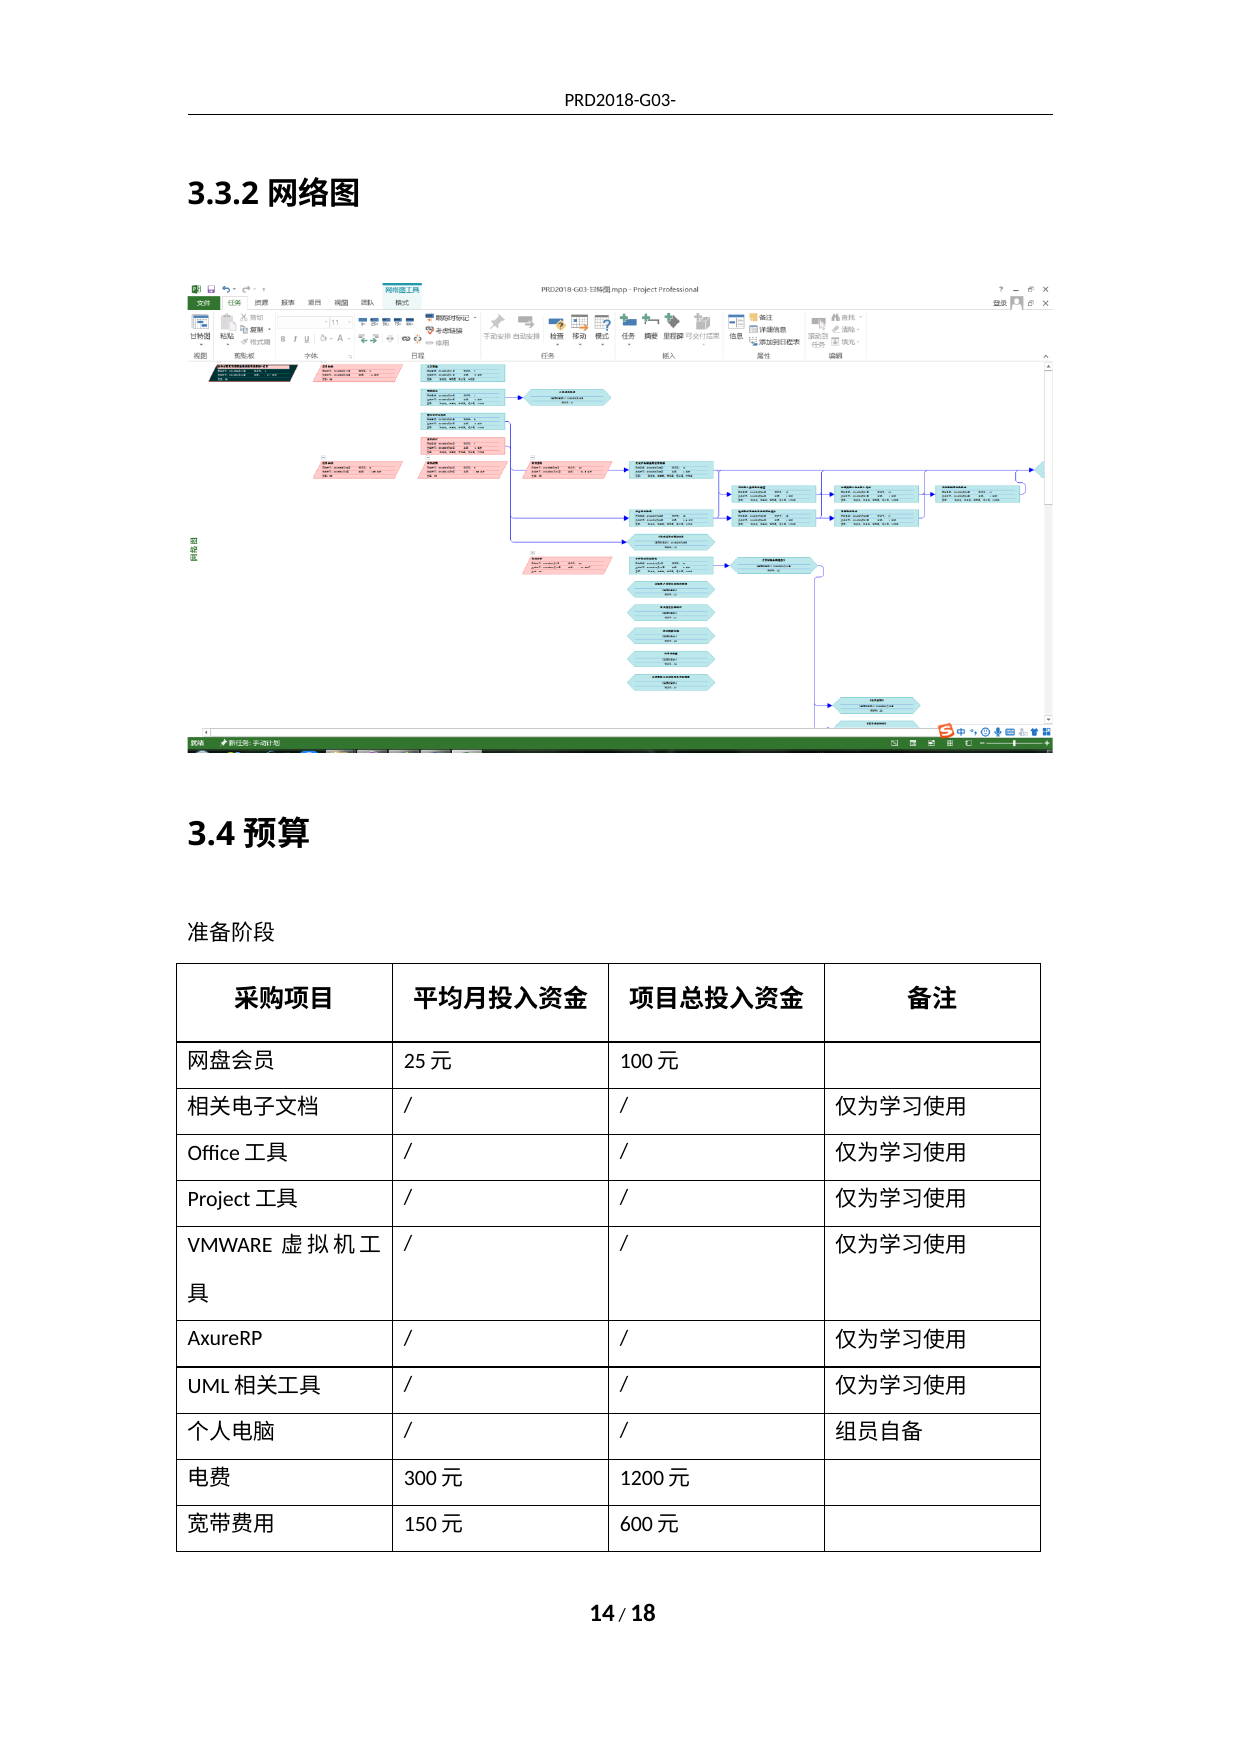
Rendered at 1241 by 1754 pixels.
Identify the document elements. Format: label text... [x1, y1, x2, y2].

table_cell 网盘会员 [177, 1043, 392, 1087]
table_cell / [609, 1321, 824, 1366]
table_cell 电费 [177, 1460, 392, 1504]
table_cell 宽带费用 [177, 1506, 392, 1551]
table_cell / [609, 1135, 824, 1179]
table_cell / [393, 1135, 608, 1179]
table_cell 25元 [393, 1043, 608, 1087]
table_cell / [393, 1227, 608, 1320]
table_cell Office工具 [177, 1135, 392, 1179]
subtitle 3.4 预算 [187, 798, 1053, 863]
table_cell / [609, 1227, 824, 1320]
table_cell Project工具 [177, 1181, 392, 1226]
text 准备阶段 [187, 914, 1053, 947]
table_cell / [393, 1181, 608, 1226]
table_cell 仅为学习使用 [825, 1089, 1040, 1133]
table_cell 仅为学习使用 [825, 1135, 1040, 1179]
table_header 平均月投入资金 [393, 964, 608, 1041]
table_cell / [393, 1321, 608, 1366]
table_cell [825, 1043, 1040, 1087]
table_cell 300元 [393, 1460, 608, 1504]
table_cell VMWARE虚拟机工具 [177, 1227, 392, 1320]
table_header 项目总投入资金 [609, 964, 824, 1041]
table_cell 仅为学习使用 [825, 1227, 1040, 1320]
table_cell UML相关工具 [177, 1368, 392, 1412]
picture [187, 283, 1053, 753]
table_cell 仅为学习使用 [825, 1368, 1040, 1412]
table_cell / [609, 1181, 824, 1226]
table_cell [825, 1506, 1040, 1551]
table_cell / [609, 1368, 824, 1412]
table_cell [825, 1460, 1040, 1504]
table_cell AxureRP [177, 1321, 392, 1366]
table_cell 150元 [393, 1506, 608, 1551]
subtitle 3.3.2 网络图 [187, 158, 1053, 223]
table_cell 100元 [609, 1043, 824, 1087]
table_header 备注 [825, 964, 1040, 1041]
table_cell / [393, 1089, 608, 1133]
table_cell 仅为学习使用 [825, 1181, 1040, 1226]
table_cell / [609, 1089, 824, 1133]
table_cell / [393, 1368, 608, 1412]
table_cell 个人电脑 [177, 1414, 392, 1458]
table_cell 相关电子文档 [177, 1089, 392, 1133]
table_cell 600元 [609, 1506, 824, 1551]
table_cell 组员自备 [825, 1414, 1040, 1458]
table_header 采购项目 [177, 964, 392, 1041]
table_cell / [393, 1414, 608, 1458]
table_cell 仅为学习使用 [825, 1321, 1040, 1366]
table_cell / [609, 1414, 824, 1458]
table_cell 1200元 [609, 1460, 824, 1504]
